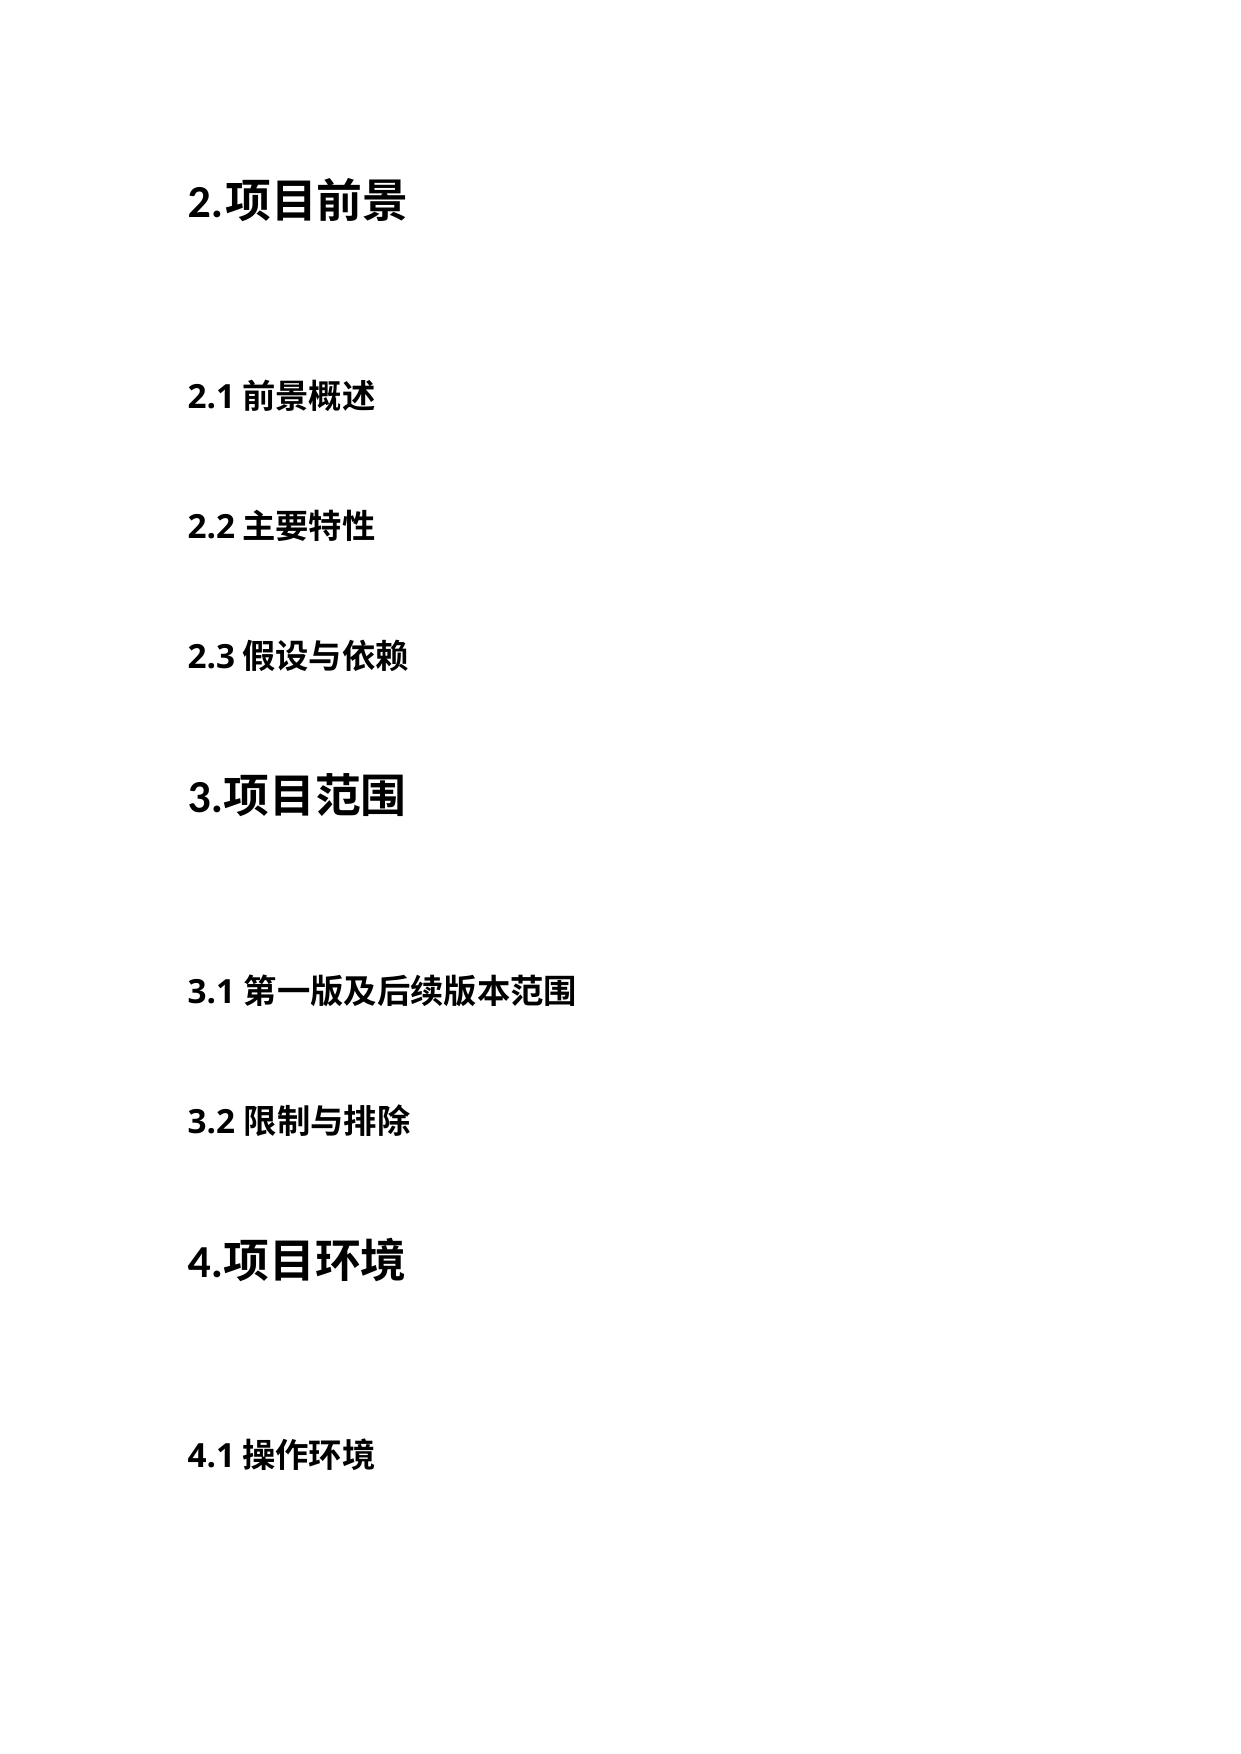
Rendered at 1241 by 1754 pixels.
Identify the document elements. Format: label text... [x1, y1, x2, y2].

subtitle 3.2 限制与排除 [187, 1085, 1053, 1153]
subtitle 2.2主要特性 [187, 490, 1053, 558]
subtitle 3.1 第一版及后续版本范围 [187, 955, 1053, 1023]
subtitle 2.1前景概述 [187, 360, 1053, 428]
subtitle 4.项目环境 [187, 1224, 1053, 1292]
subtitle 2.3假设与依赖 [187, 620, 1053, 688]
subtitle 4.1操作环境 [187, 1419, 1053, 1487]
subtitle 3.项目范围 [187, 759, 1053, 827]
subtitle 项目前景 [187, 164, 1053, 232]
